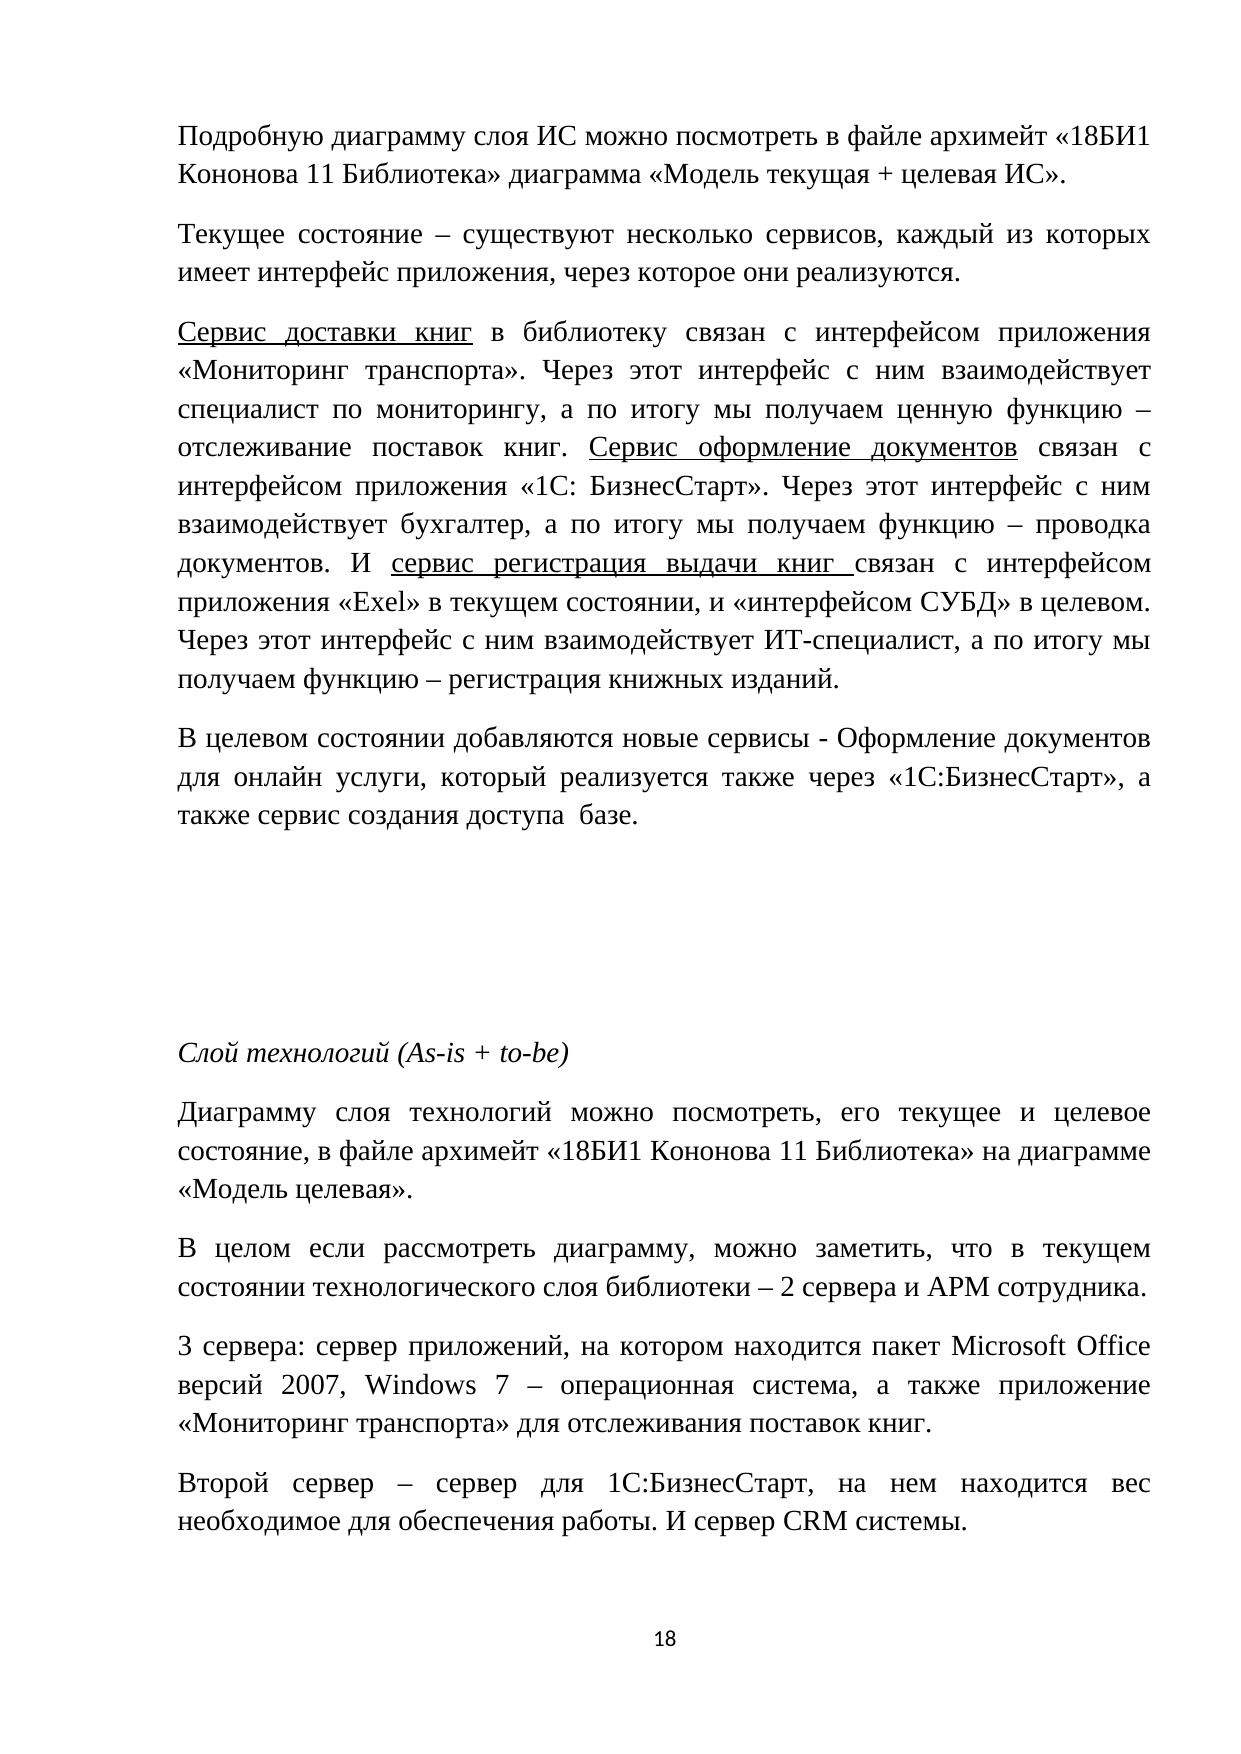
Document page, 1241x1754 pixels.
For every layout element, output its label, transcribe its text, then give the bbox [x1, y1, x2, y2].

text В целевом состоянии добавляются новые сервисы - Оформление документов для онлайн услуги, который реализуется также через «1С:БизнесСтарт», а также сервис создания доступа базе. [177, 720, 1152, 831]
text В целом если рассмотреть диаграмму, можно заметить, что в текущем состоянии технологического слоя библиотеки – 2 сервера и APM сотрудника. [177, 1231, 1152, 1303]
text 3 сервера: сервер приложений, на котором находится пакет Microsoft Office версий 2007, Windows 7 – операционная система, а также приложение «Мониторинг транспорта» для отслеживания поставок книг. [177, 1328, 1152, 1439]
text Диаграмму слоя технологий можно посмотреть, его текущее и целевое состояние, в файле архимейт «18БИ1 Кононова 11 Библиотека» на диаграмме «Модель целевая». [177, 1094, 1152, 1205]
text Текущее состояние – существуют несколько сервисов, каждый из которых имеет интерфейс приложения, через которое они реализуются. [177, 216, 1152, 288]
text Второй сервер – сервер для 1С:БизнесСтарт, на нем находится вес необходимое для обеспечения работы. И сервер CRM системы. [177, 1465, 1152, 1537]
text Сервис доставки книг в библиотеку связан с интерфейсом приложения «Мониторинг транспорта». Через этот интерфейс с ним взаимодействует специалист по мониторингу, а по итогу мы получаем ценную функцию – отслеживание поставок книг. Сервис оформление документов связан с интерфейсом приложения «1С: БизнесСтарт». Через этот интерфейс с ним взаимодействует бухгалтер, а по итогу мы получаем функцию – проводка документов. И сервис регистрация выдачи книг связан с интерфейсом приложения «Exel» в текущем состоянии, и «интерфейсом СУБД» в целевом. Через этот интерфейс с ним взаимодействует ИТ-специалист, а по итогу мы получаем функцию – регистрация книжных изданий. [177, 314, 1152, 694]
text Слой технологий (As-is + to-be) [177, 1035, 1152, 1068]
text Подробную диаграмму слоя ИС можно посмотреть в файле архимейт «18БИ1 Кононова 11 Библиотека» диаграмма «Модель текущая + целевая ИС». [177, 118, 1152, 190]
